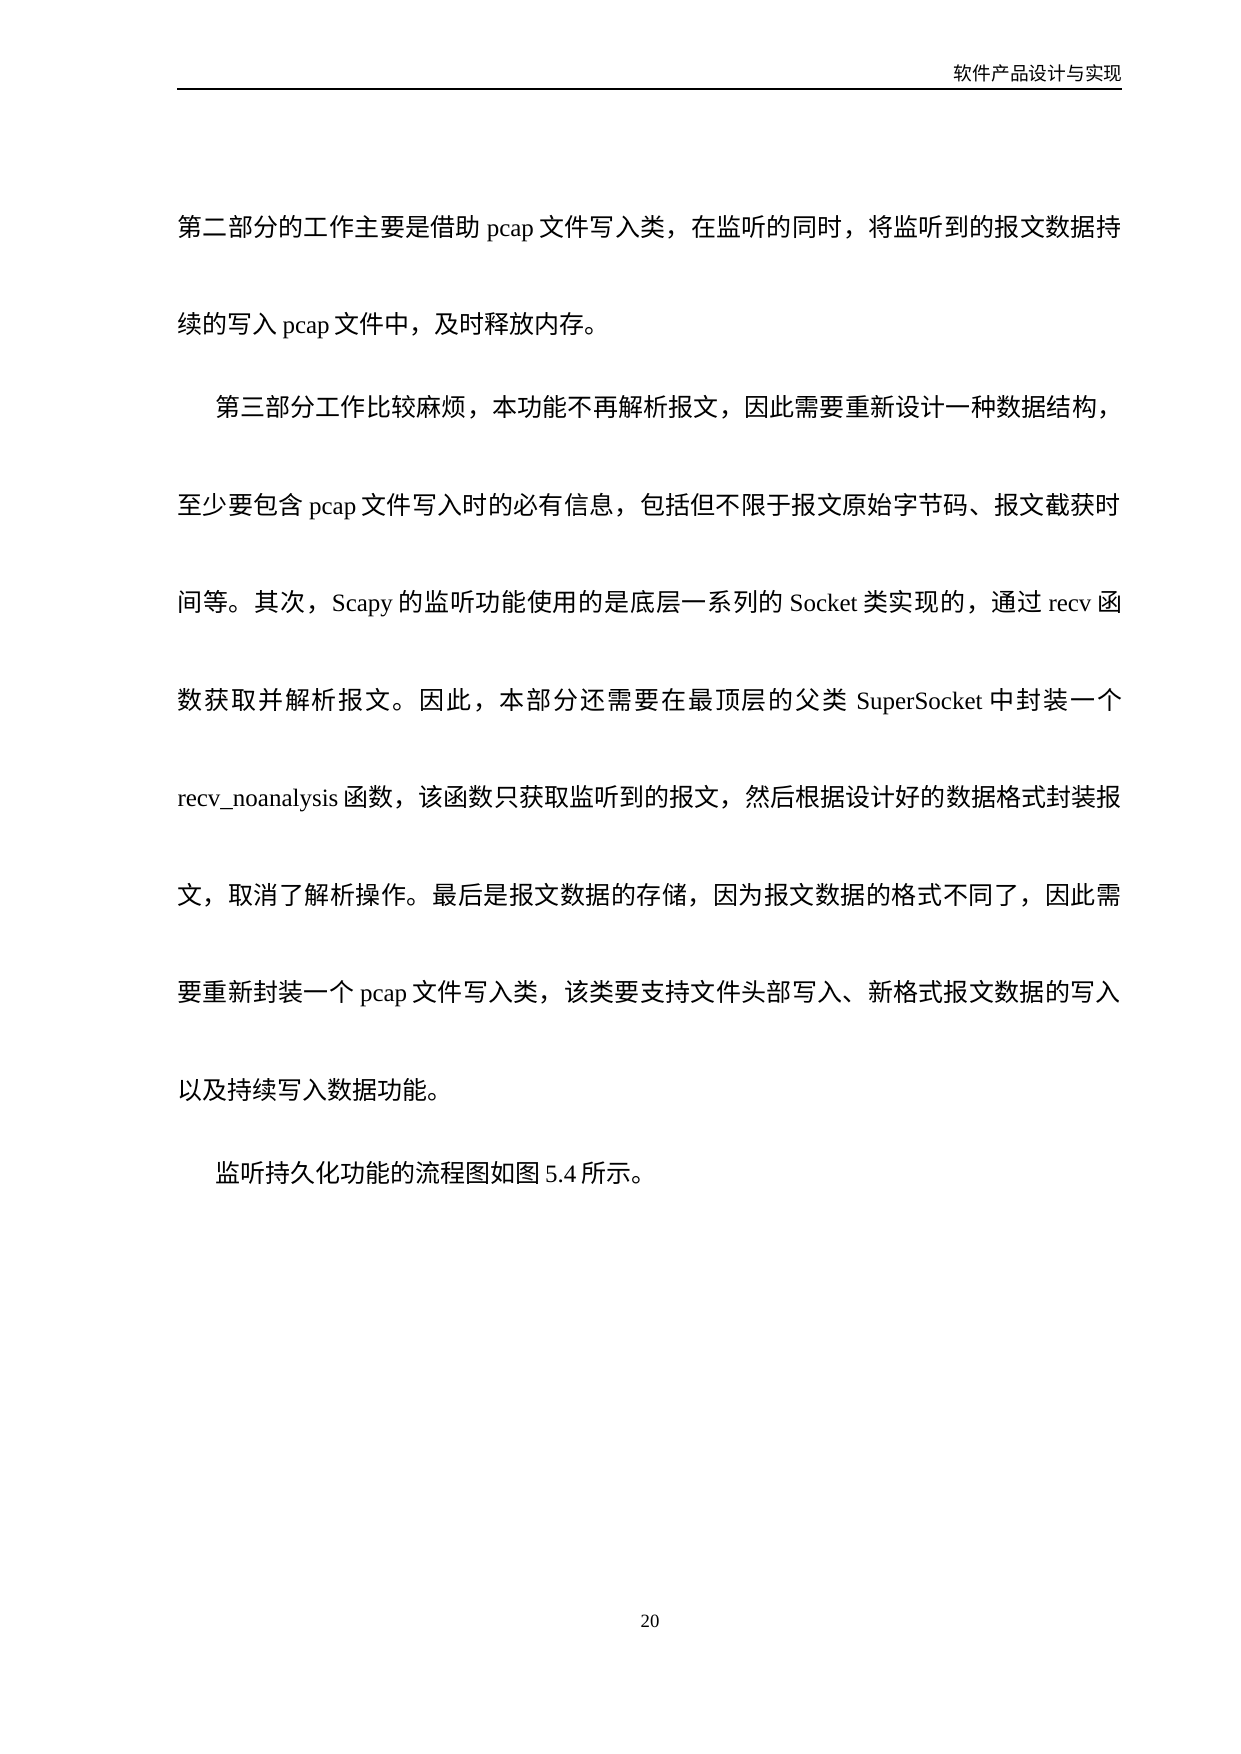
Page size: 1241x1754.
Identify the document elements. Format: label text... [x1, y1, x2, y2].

text 监听持久化功能的流程图如图5.4所示。 [177, 1139, 1122, 1204]
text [177, 193, 1122, 355]
text 第三部分工作比较麻烦，本功能不再解析报文，因此需要重新设计一种数据结构，至少要包含pcap文件写入时的必有信息，包括但不限于报文原始字节码、报文截获时间等。其次，Scapy的监听功能使用的是底层一系列的Socket类实现的，通过recv函数获取并解析报文。因此，本部分还需要在最顶层的父类SuperSocket中封装一个recv_noanalysis函数，该函数只获取监听到的报文，然后根据设计好的数据格式封装报文，取消了解析操作。最后是报文数据的存储，因为报文数据的格式不同了，因此需要重新封装一个pcap文件写入类，该类要支持文件头部写入、新格式报文数据的写入以及持续写入数据功能。 [177, 373, 1122, 1121]
